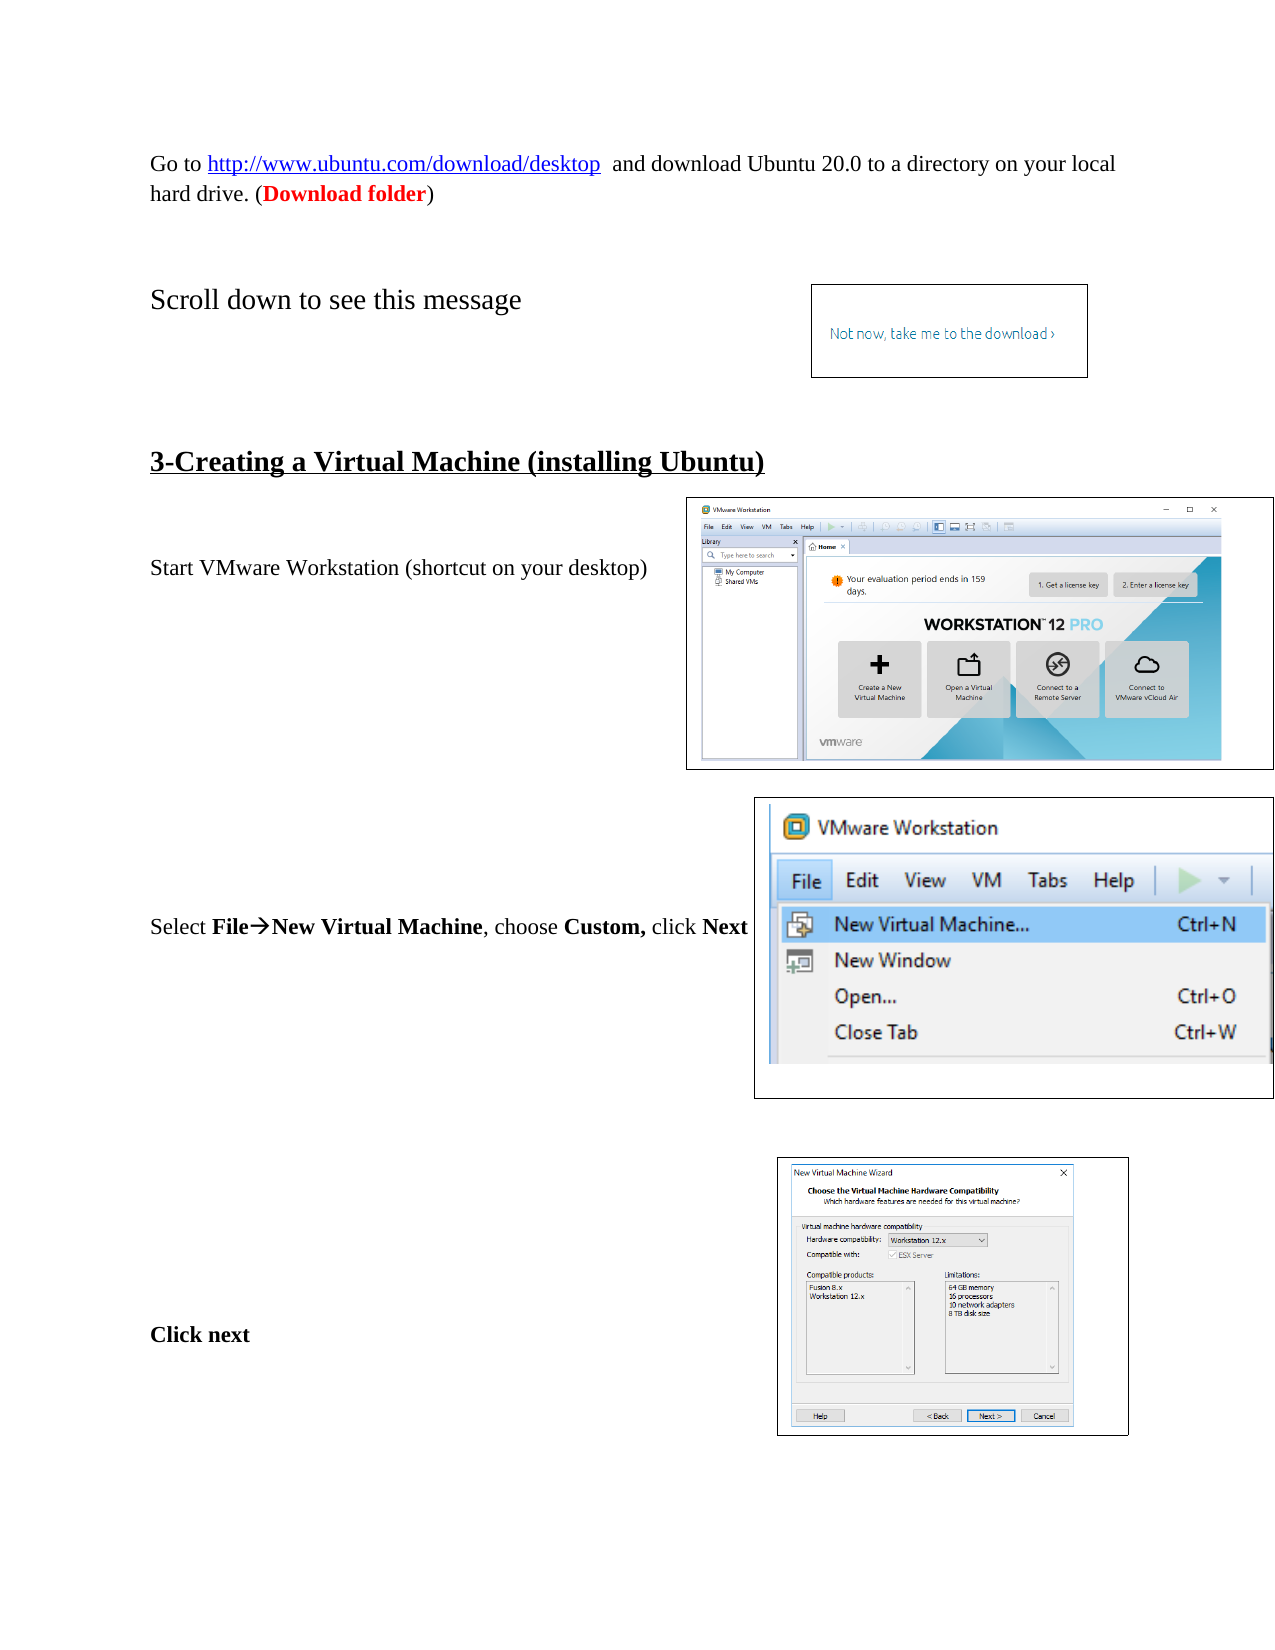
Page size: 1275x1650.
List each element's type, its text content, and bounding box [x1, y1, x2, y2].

picture [701, 504, 1222, 761]
text Go to http://www.ubuntu.com/download/desktop and download Ubuntu 20.0 to a directory on your local hard drive. (Download folder) [150, 150, 1125, 207]
text Start VMware Workstation (shortcut on your desktop) [150, 554, 686, 581]
picture [826, 291, 1072, 368]
text Click next [150, 1321, 777, 1348]
text Scroll down to see this message [150, 282, 1125, 316]
text Select FileNew Virtual Machine, choose Custom, click Next [150, 913, 754, 939]
text 3-Creating a Virtual Machine (installing Ubuntu) [150, 444, 1125, 477]
picture [769, 804, 1273, 1064]
picture [791, 1164, 1074, 1427]
